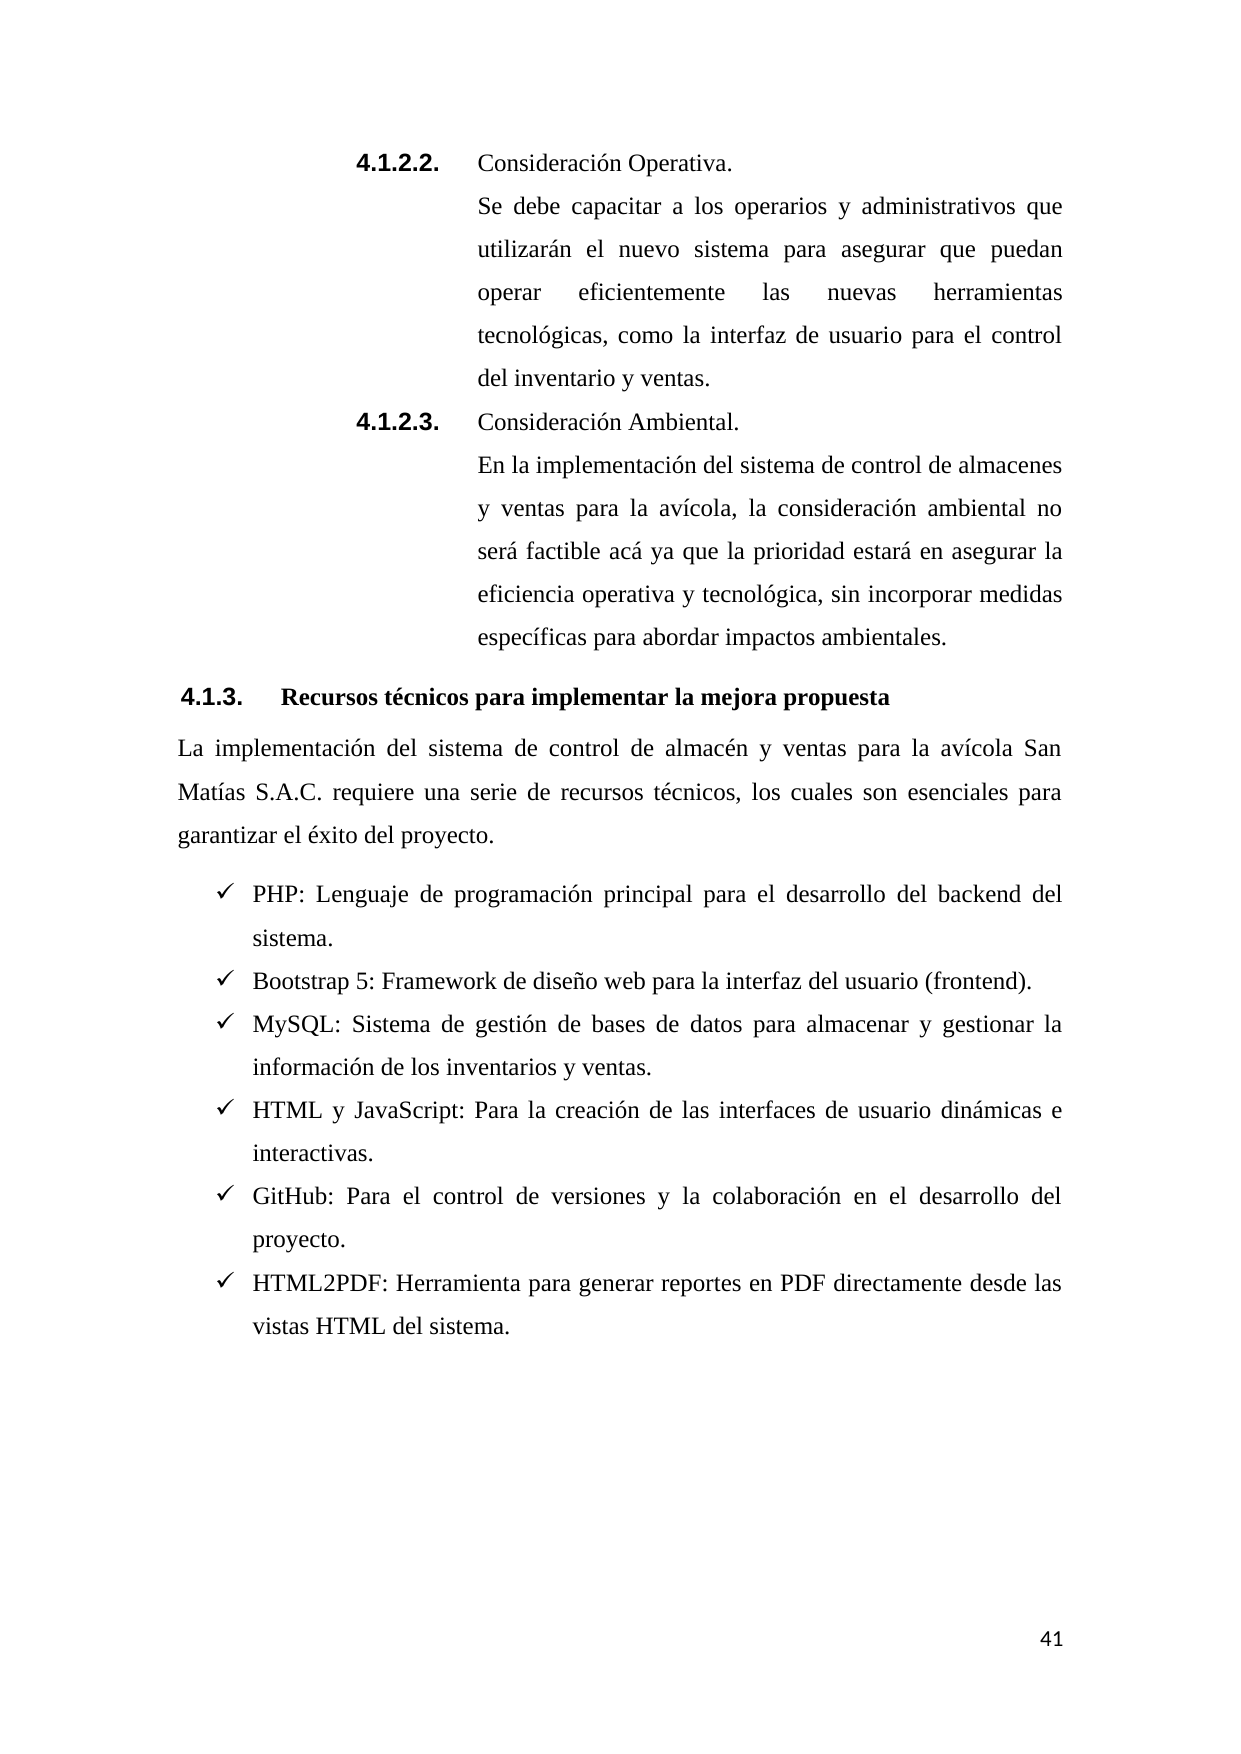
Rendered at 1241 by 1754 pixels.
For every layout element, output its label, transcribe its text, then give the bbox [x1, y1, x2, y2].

list Consideración Operativa. [440, 148, 1063, 176]
text La implementación del sistema de control de almacén y ventas para la avícola San Matías S.A.C. requiere una serie de recursos técnicos, los cuales son esenciales para garantizar el éxito del proyecto. [177, 733, 1063, 848]
list Bootstrap 5: Framework de diseño web para la interfaz del usuario (frontend). [215, 966, 1063, 994]
list En la implementación del sistema de control de almacenes y ventas para la avícola, la consideración ambiental no será factible acá ya que la prioridad estará en asegurar la eficiencia operativa y tecnológica, sin incorporar medidas específicas para abordar impactos ambientales. [477, 450, 1063, 651]
list GitHub: Para el control de versiones y la colaboración en el desarrollo del proyecto. [215, 1181, 1063, 1253]
list Se debe capacitar a los operarios y administrativos que utilizarán el nuevo sistema para asegurar que puedan operar eficientemente las nuevas herramientas tecnológicas, como la interfaz de usuario para el control del inventario y ventas. [477, 191, 1063, 392]
list PHP: Lenguaje de programación principal para el desarrollo del backend del sistema. [215, 879, 1063, 951]
list HTML2PDF: Herramienta para generar reportes en PDF directamente desde las vistas HTML del sistema. [215, 1268, 1063, 1339]
subtitle Recursos técnicos para implementar la mejora propuesta [243, 682, 1063, 711]
list Consideración Ambiental. [440, 406, 1063, 435]
list HTML y JavaScript: Para la creación de las interfaces de usuario dinámicas e interactivas. [215, 1095, 1063, 1167]
list MySQL: Sistema de gestión de bases de datos para almacenar y gestionar la información de los inventarios y ventas. [215, 1009, 1063, 1081]
